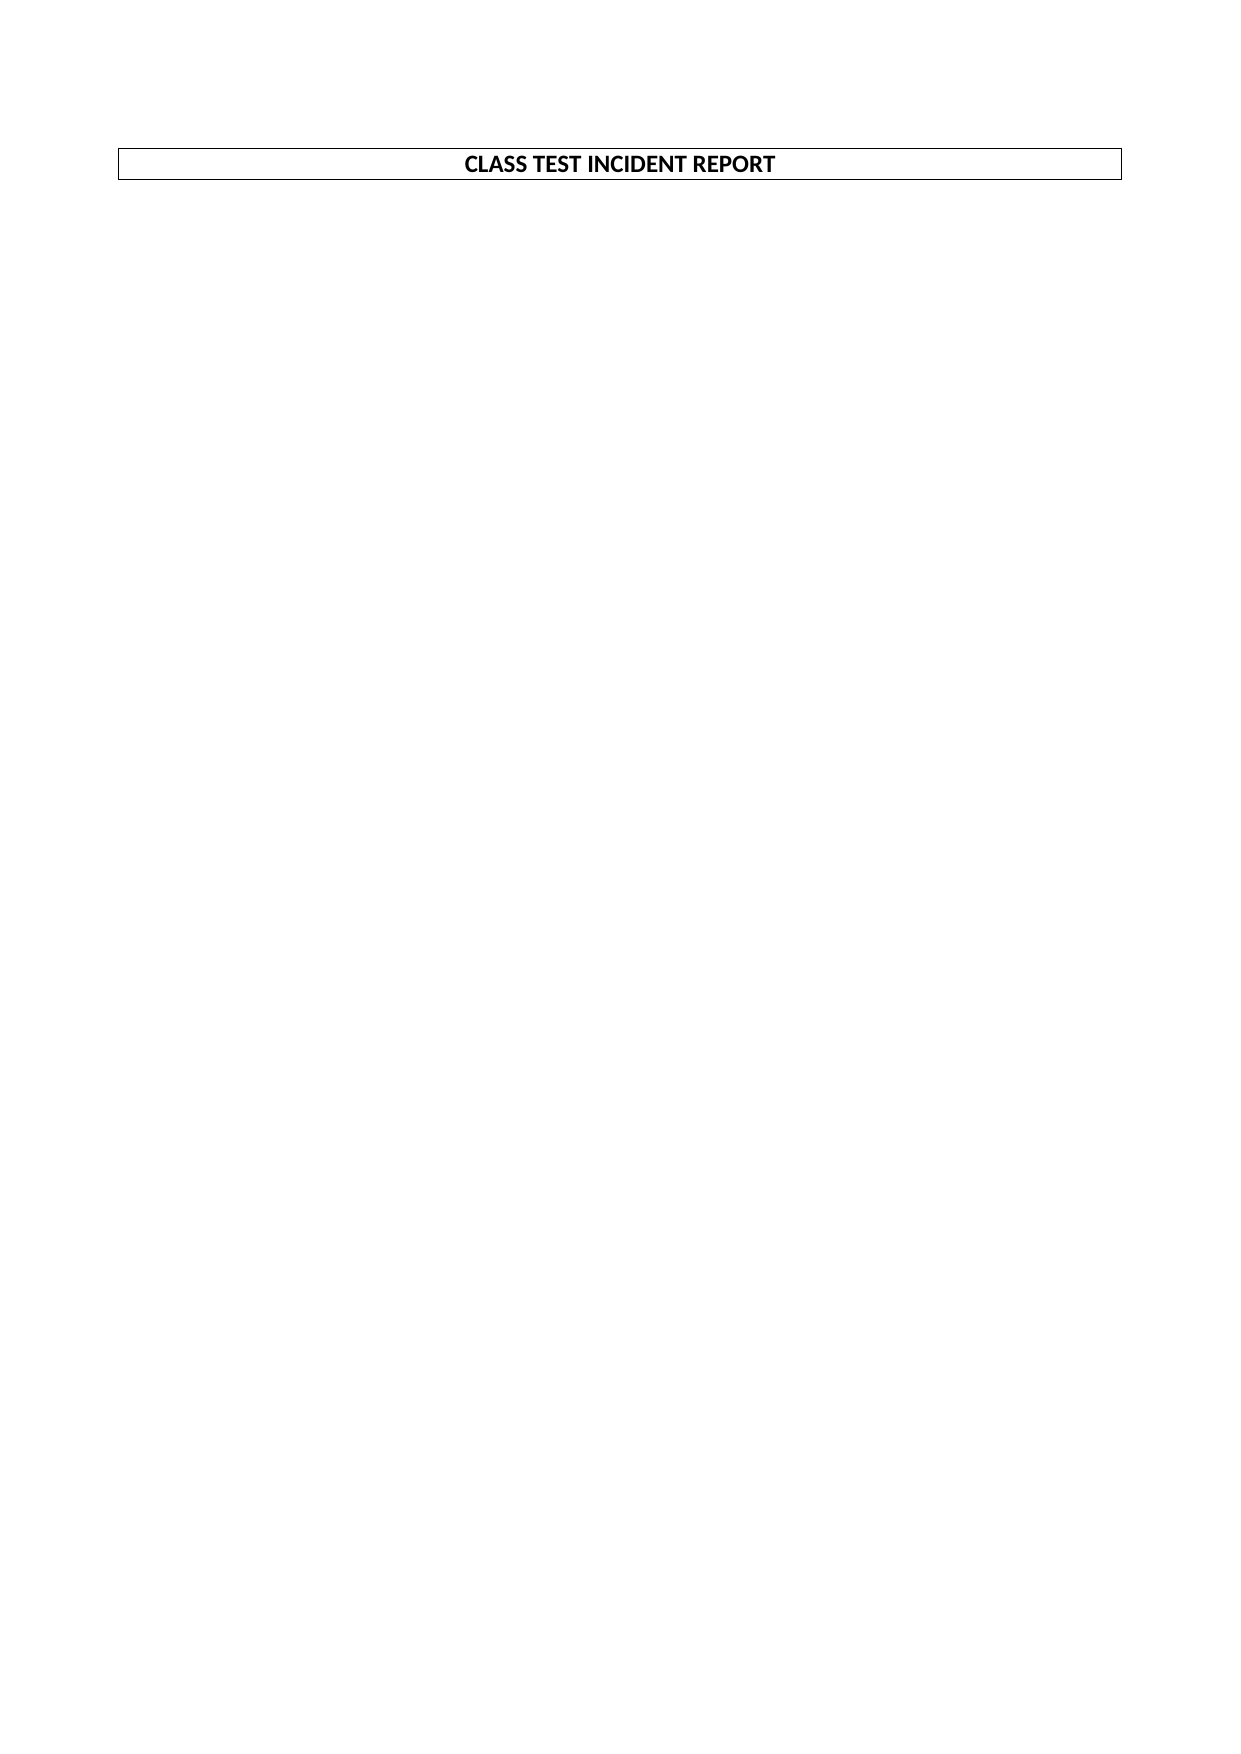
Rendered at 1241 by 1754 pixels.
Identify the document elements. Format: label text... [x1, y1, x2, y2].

table_header CLASS TEST INCIDENT REPORT [119, 149, 1121, 179]
